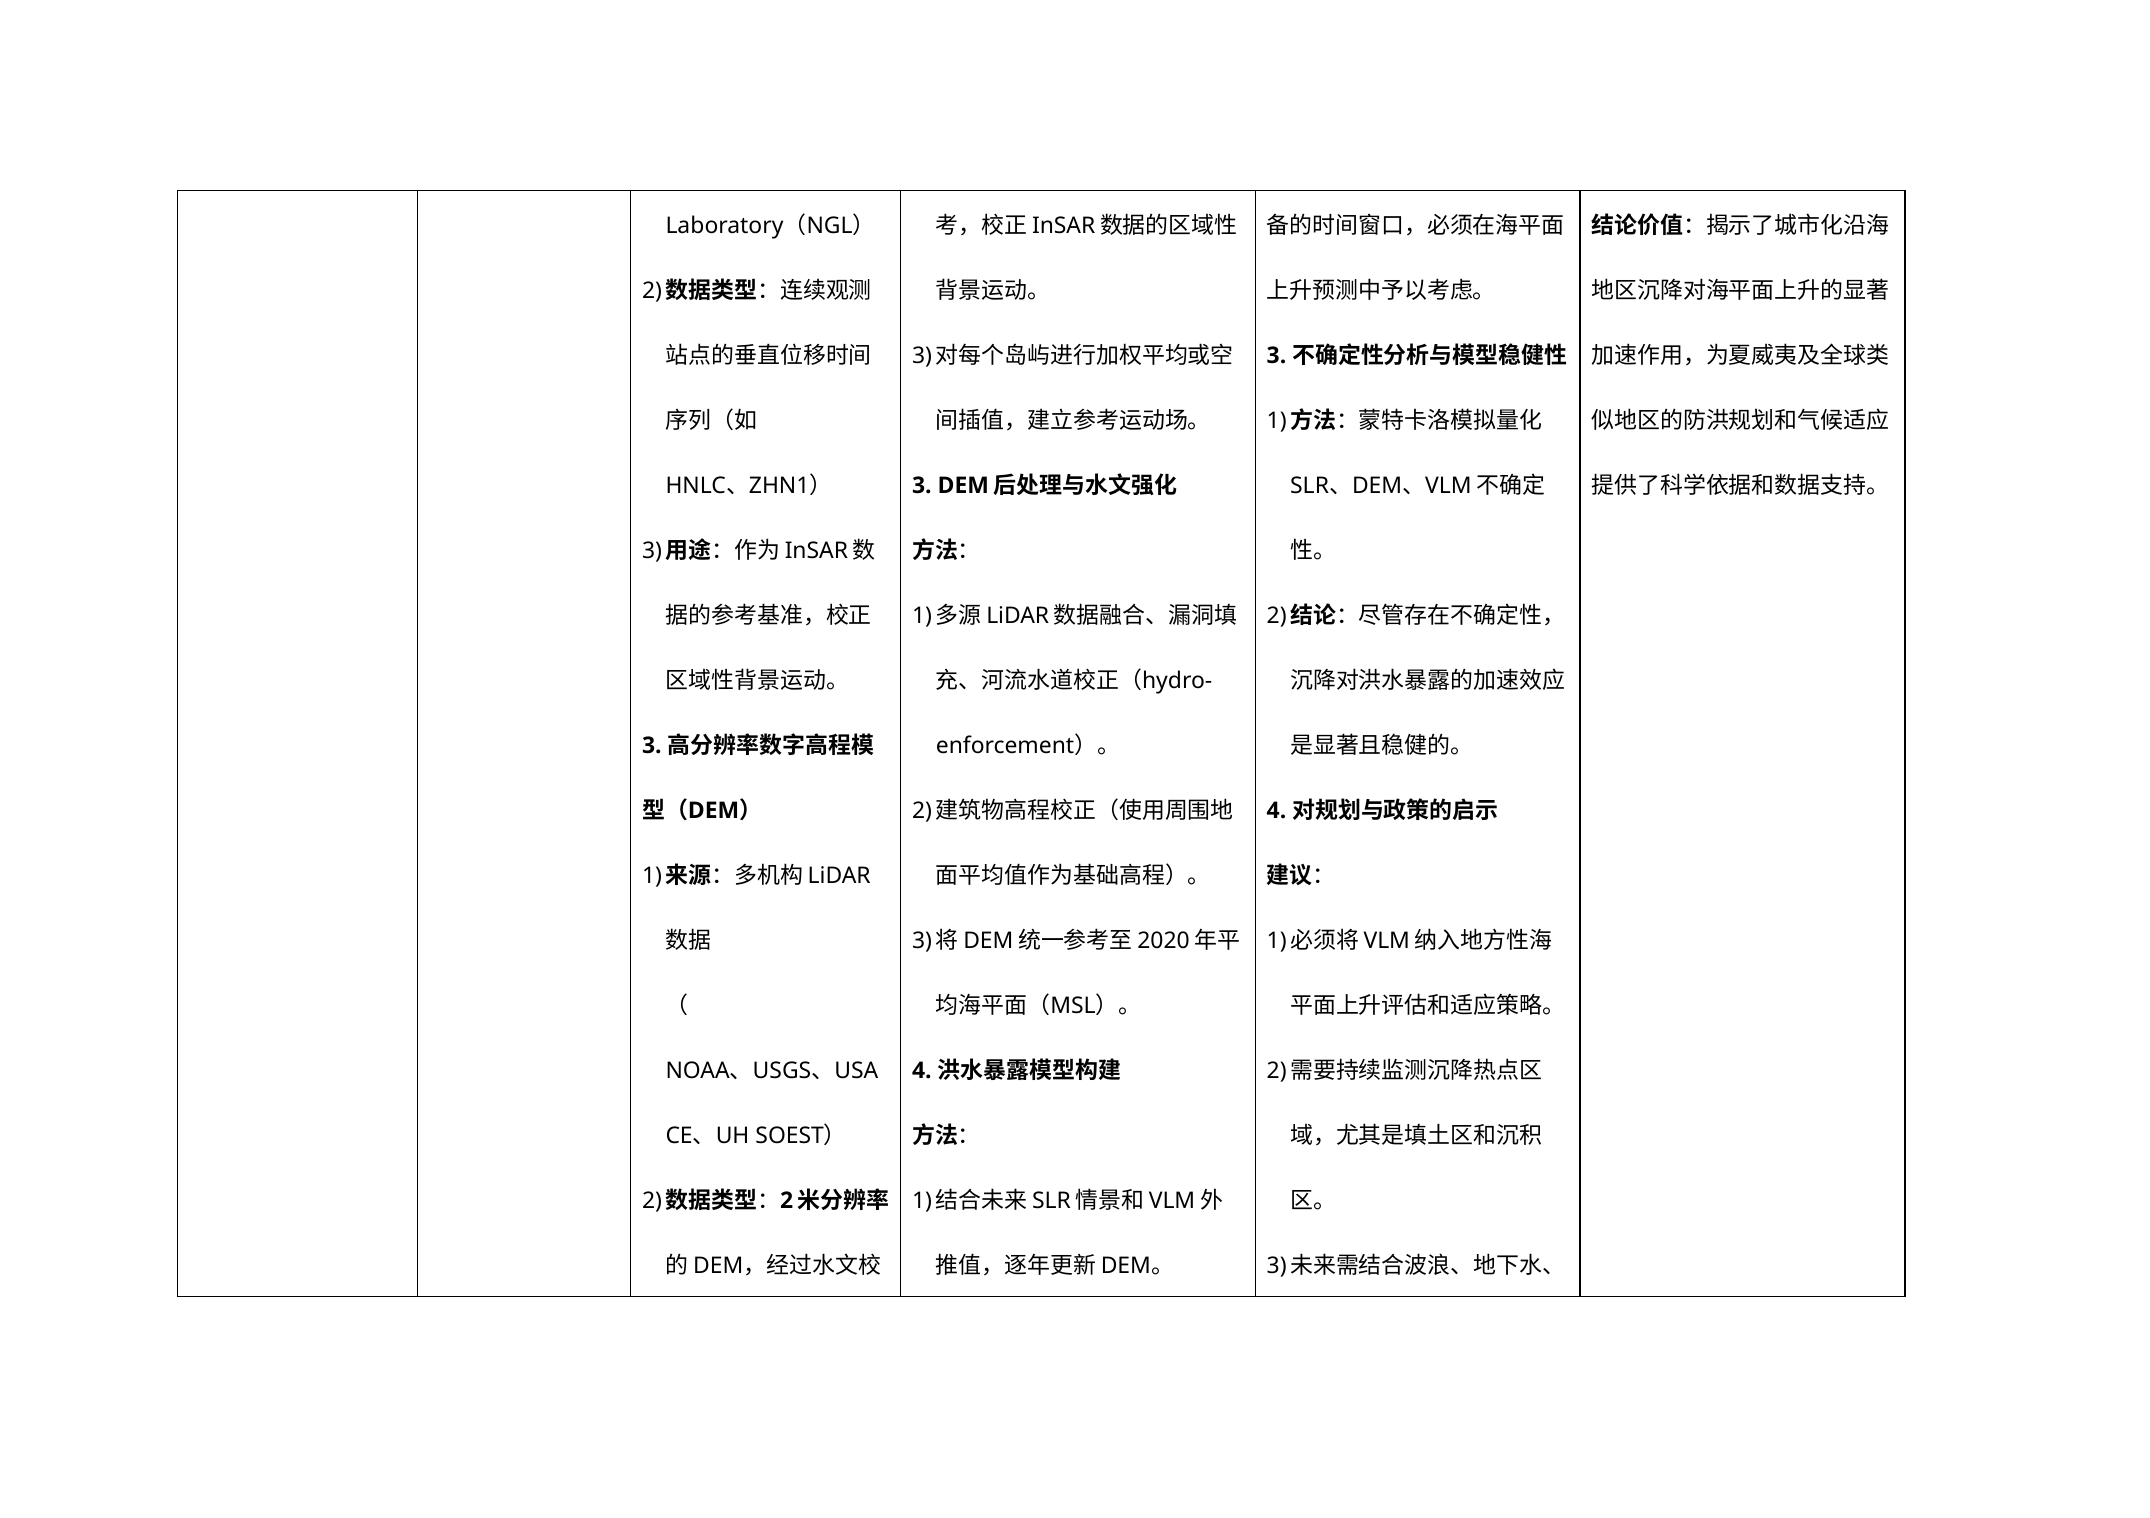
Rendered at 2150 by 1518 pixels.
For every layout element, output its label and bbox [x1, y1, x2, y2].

table_cell [1256, 191, 1579, 1296]
table_cell [901, 191, 1255, 1296]
table_cell [1581, 191, 1904, 1296]
table_cell [631, 191, 900, 1296]
table_cell [418, 191, 630, 1296]
table_cell [178, 191, 417, 1296]
